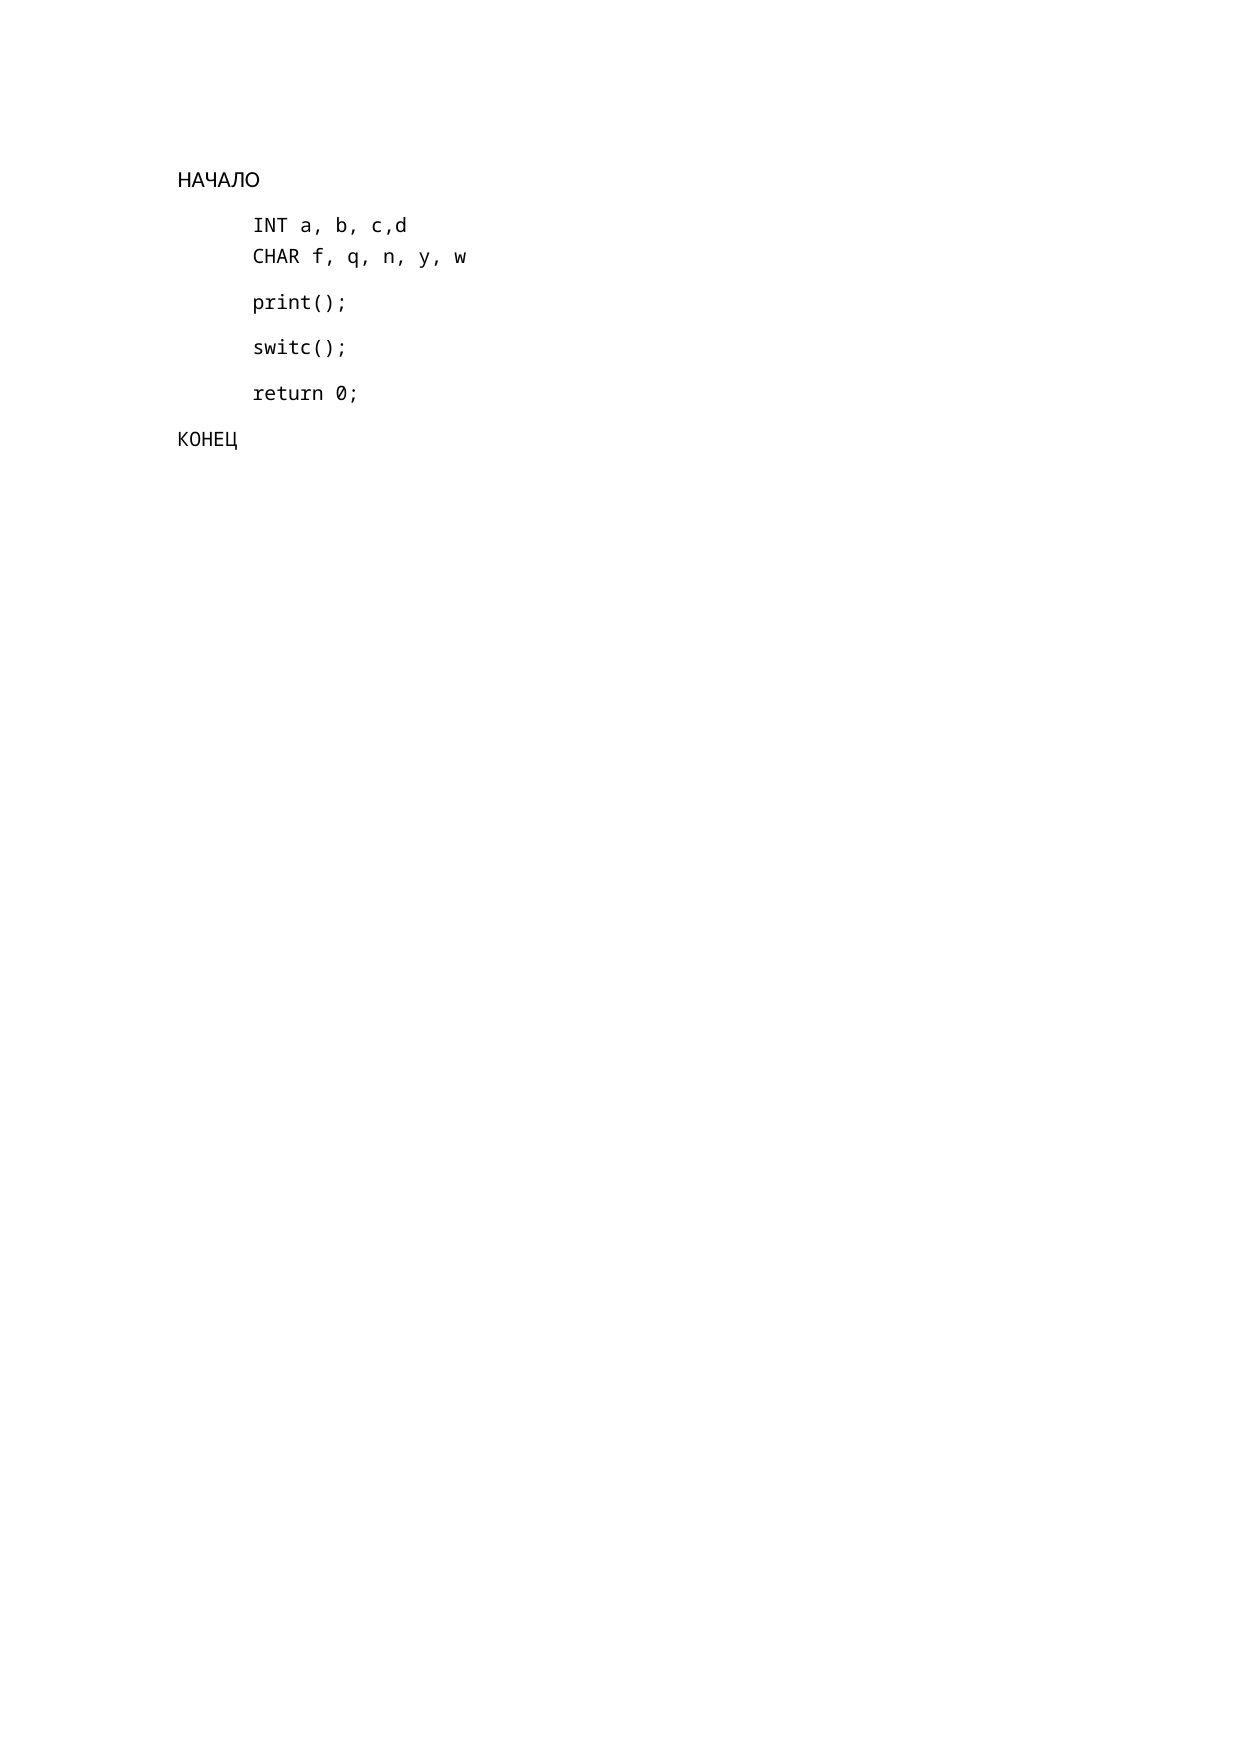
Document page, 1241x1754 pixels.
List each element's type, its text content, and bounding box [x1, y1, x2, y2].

text return 0; [177, 379, 1152, 406]
text INT a, b, c,d CHAR f, q, n, y, w [177, 212, 1152, 269]
text switc(); [177, 334, 1152, 361]
text КОНЕЦ [177, 425, 1152, 452]
text print(); [177, 288, 1152, 315]
text НАЧАЛО [177, 165, 1152, 193]
